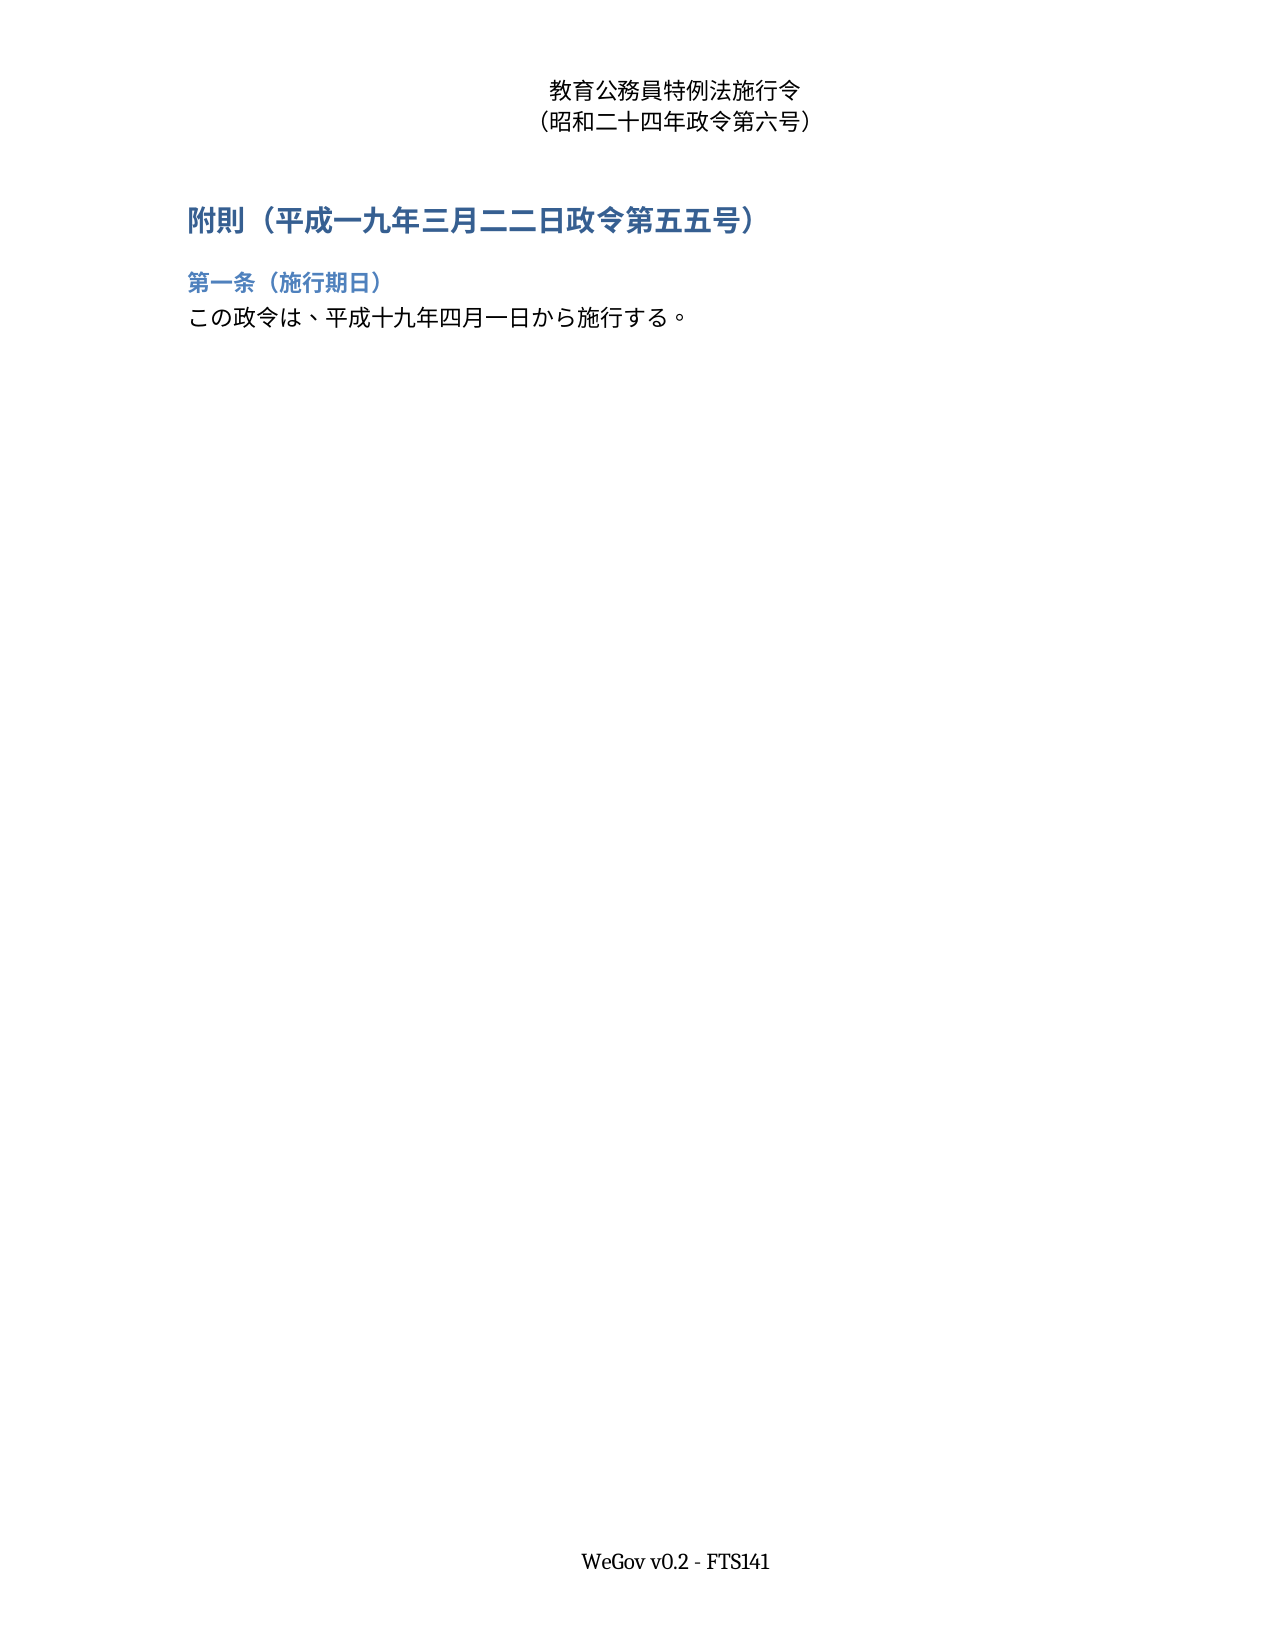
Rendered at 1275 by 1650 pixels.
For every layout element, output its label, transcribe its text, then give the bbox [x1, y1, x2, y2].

text この政令は、平成十九年四月一日から施行する。 [187, 302, 1087, 334]
subtitle 附則（平成一九年三月二二日政令第五五号） [187, 200, 1087, 240]
subtitle 第一条（施行期日） [187, 266, 1087, 298]
